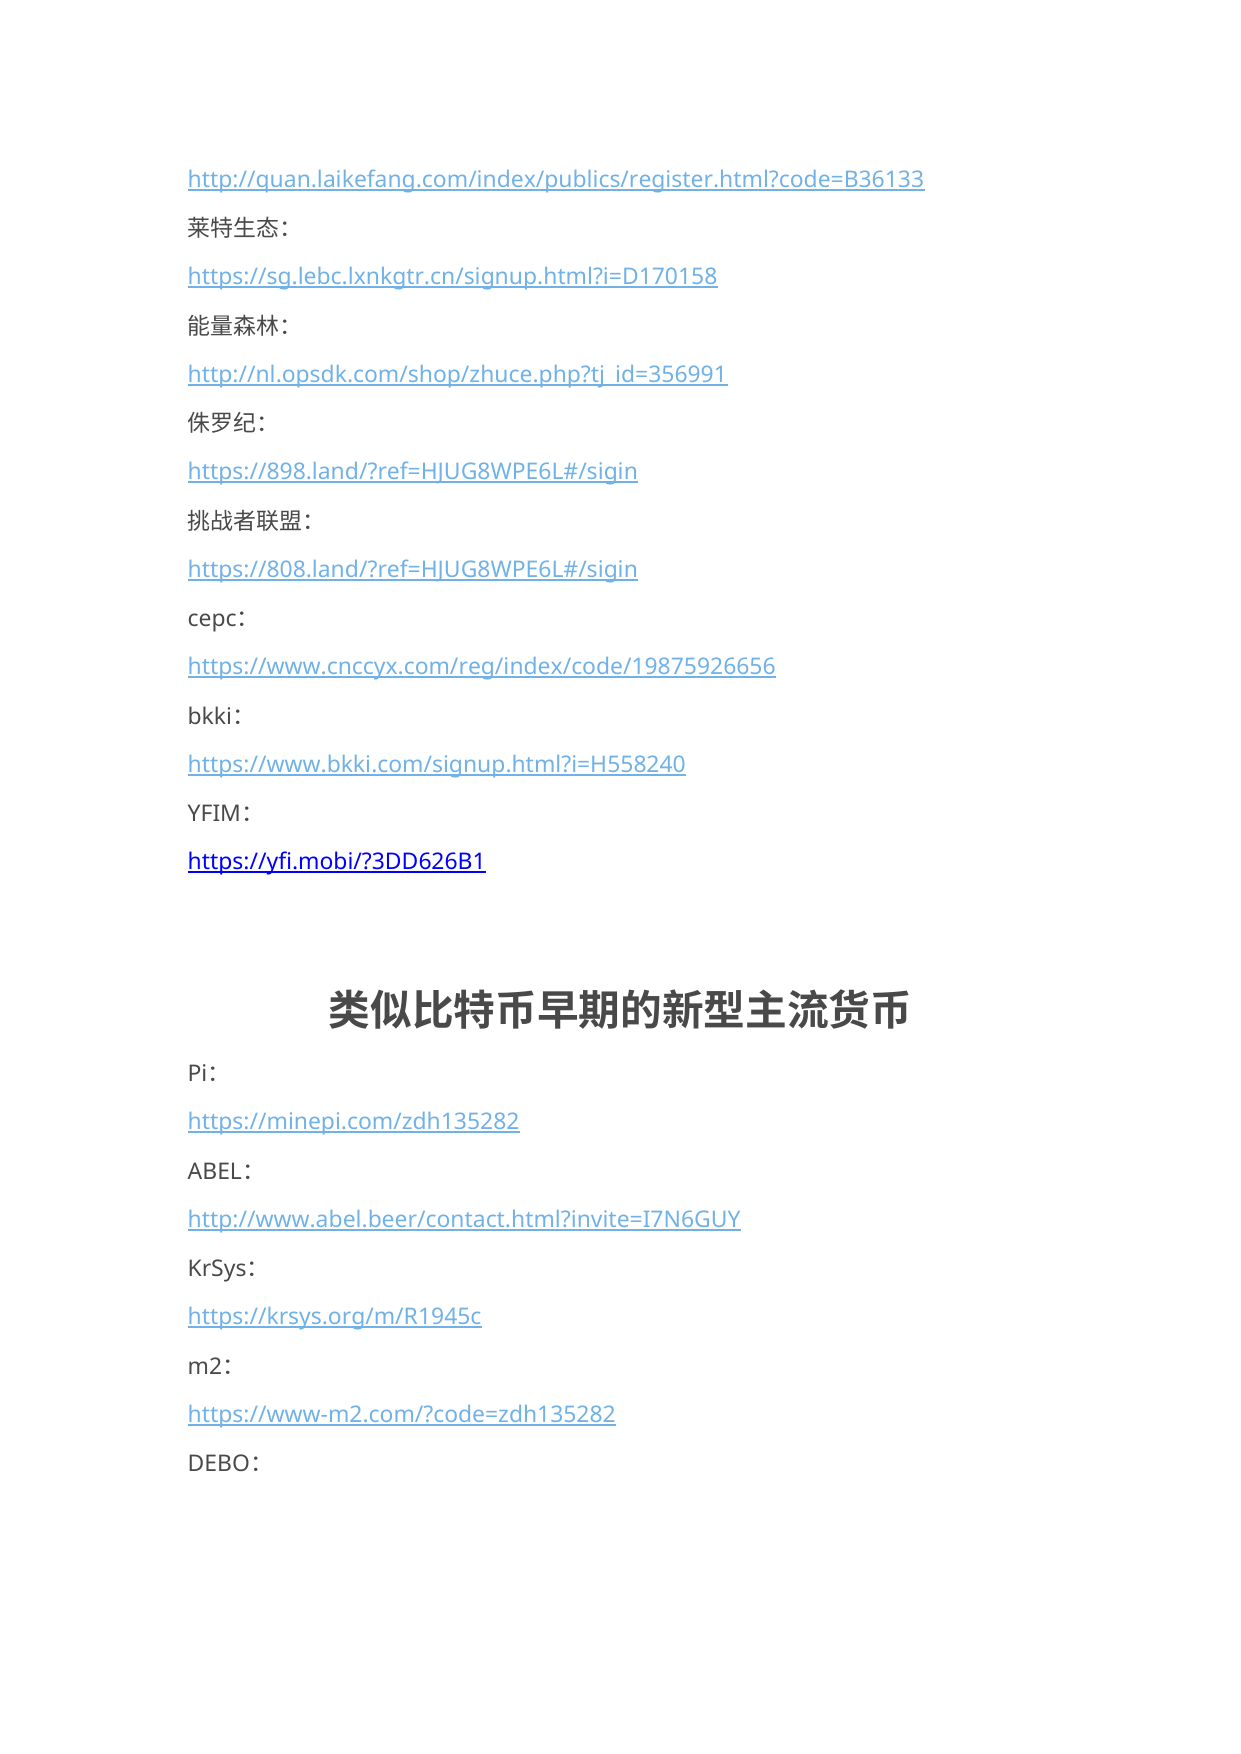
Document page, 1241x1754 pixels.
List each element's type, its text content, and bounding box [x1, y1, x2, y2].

text bkki： [187, 682, 1053, 747]
text https://minepi.com/zdh135282 [187, 1104, 1053, 1137]
text https://808.land/?ref=HJUG8WPE6L#/sigin [187, 552, 1053, 584]
text DEBO： [187, 1429, 1053, 1494]
text 侏罗纪： [187, 389, 1053, 454]
text https://www-m2.com/?code=zdh135282 [187, 1397, 1053, 1429]
text https://sg.lebc.lxnkgtr.cn/signup.html?i=D170158 [187, 259, 1053, 292]
text https://898.land/?ref=HJUG8WPE6L#/sigin [187, 454, 1053, 487]
text 能量森林： [187, 292, 1053, 357]
text 类似比特币早期的新型主流货币 [187, 974, 1053, 1039]
text ABEL： [187, 1137, 1053, 1202]
text 挑战者联盟： [187, 487, 1053, 552]
text https://www.bkki.com/signup.html?i=H558240 [187, 747, 1053, 779]
text https://yfi.mobi/?3DD626B1 [187, 844, 1053, 877]
text Pi： [187, 1039, 1053, 1104]
text http://nl.opsdk.com/shop/zhuce.php?tj_id=356991 [187, 357, 1053, 389]
text https://www.cnccyx.com/reg/index/code/19875926656 [187, 649, 1053, 682]
text KrSys： [187, 1234, 1053, 1299]
text m2： [187, 1332, 1053, 1397]
text http://www.abel.beer/contact.html?invite=I7N6GUY [187, 1202, 1053, 1234]
text YFIM： [187, 779, 1053, 844]
text cepc： [187, 584, 1053, 649]
text 莱特生态： [187, 194, 1053, 259]
text https://krsys.org/m/R1945c [187, 1299, 1053, 1332]
text http://quan.laikefang.com/index/publics/register.html?code=B36133 [187, 162, 1053, 194]
